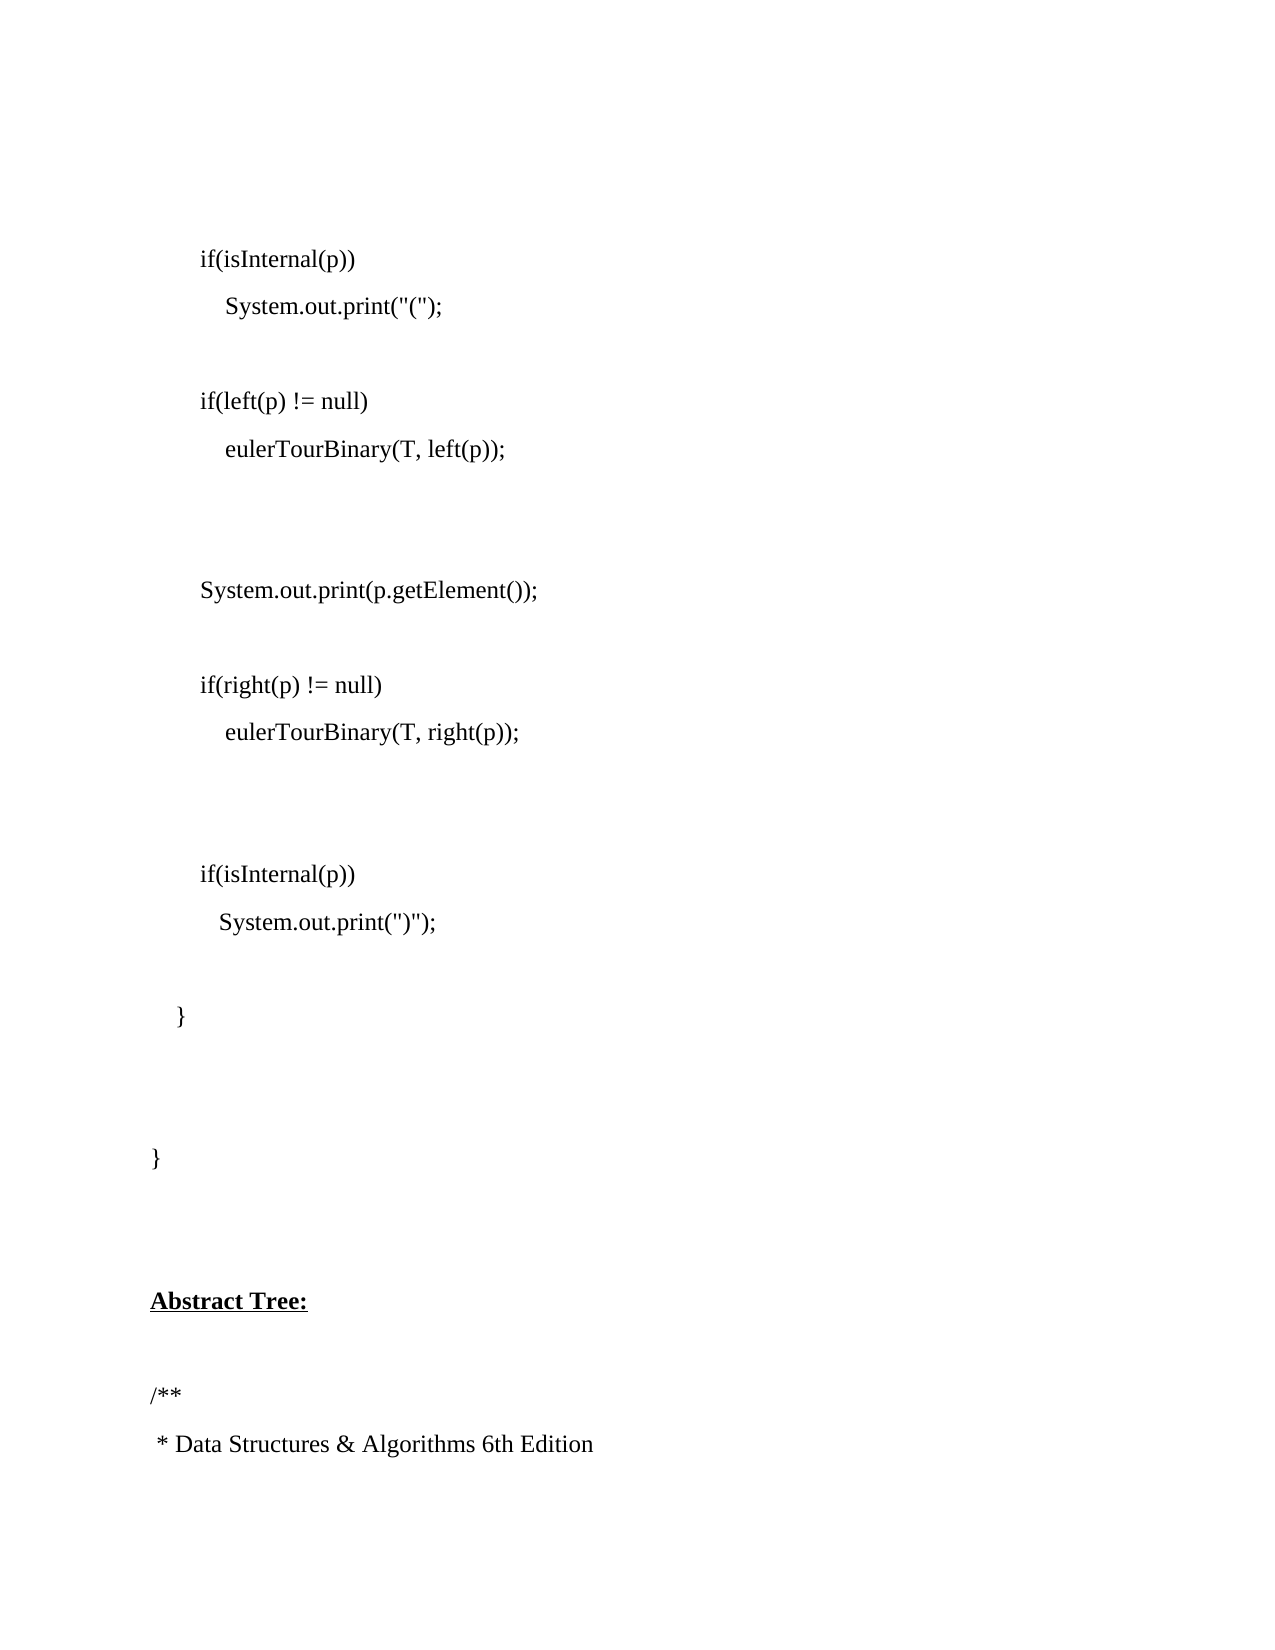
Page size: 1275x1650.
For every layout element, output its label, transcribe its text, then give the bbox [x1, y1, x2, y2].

text } [150, 1001, 1125, 1030]
text eulerTourBinary(T, right(p)); [150, 717, 1125, 746]
text if(right(p) != null) [150, 670, 1125, 698]
text System.out.print("("); [150, 291, 1125, 320]
text if(left(p) != null) [150, 386, 1125, 415]
text Abstract Tree: [150, 1286, 1125, 1314]
text eulerTourBinary(T, left(p)); [150, 434, 1125, 462]
text System.out.print(p.getElement()); [150, 575, 1125, 604]
text * Data Structures & Algorithms 6th Edition [150, 1429, 1125, 1458]
text if(isInternal(p)) [150, 859, 1125, 888]
text System.out.print(")"); [150, 907, 1125, 935]
text /** [150, 1381, 1125, 1410]
text if(isInternal(p)) [150, 244, 1125, 272]
text } [150, 1143, 1125, 1171]
